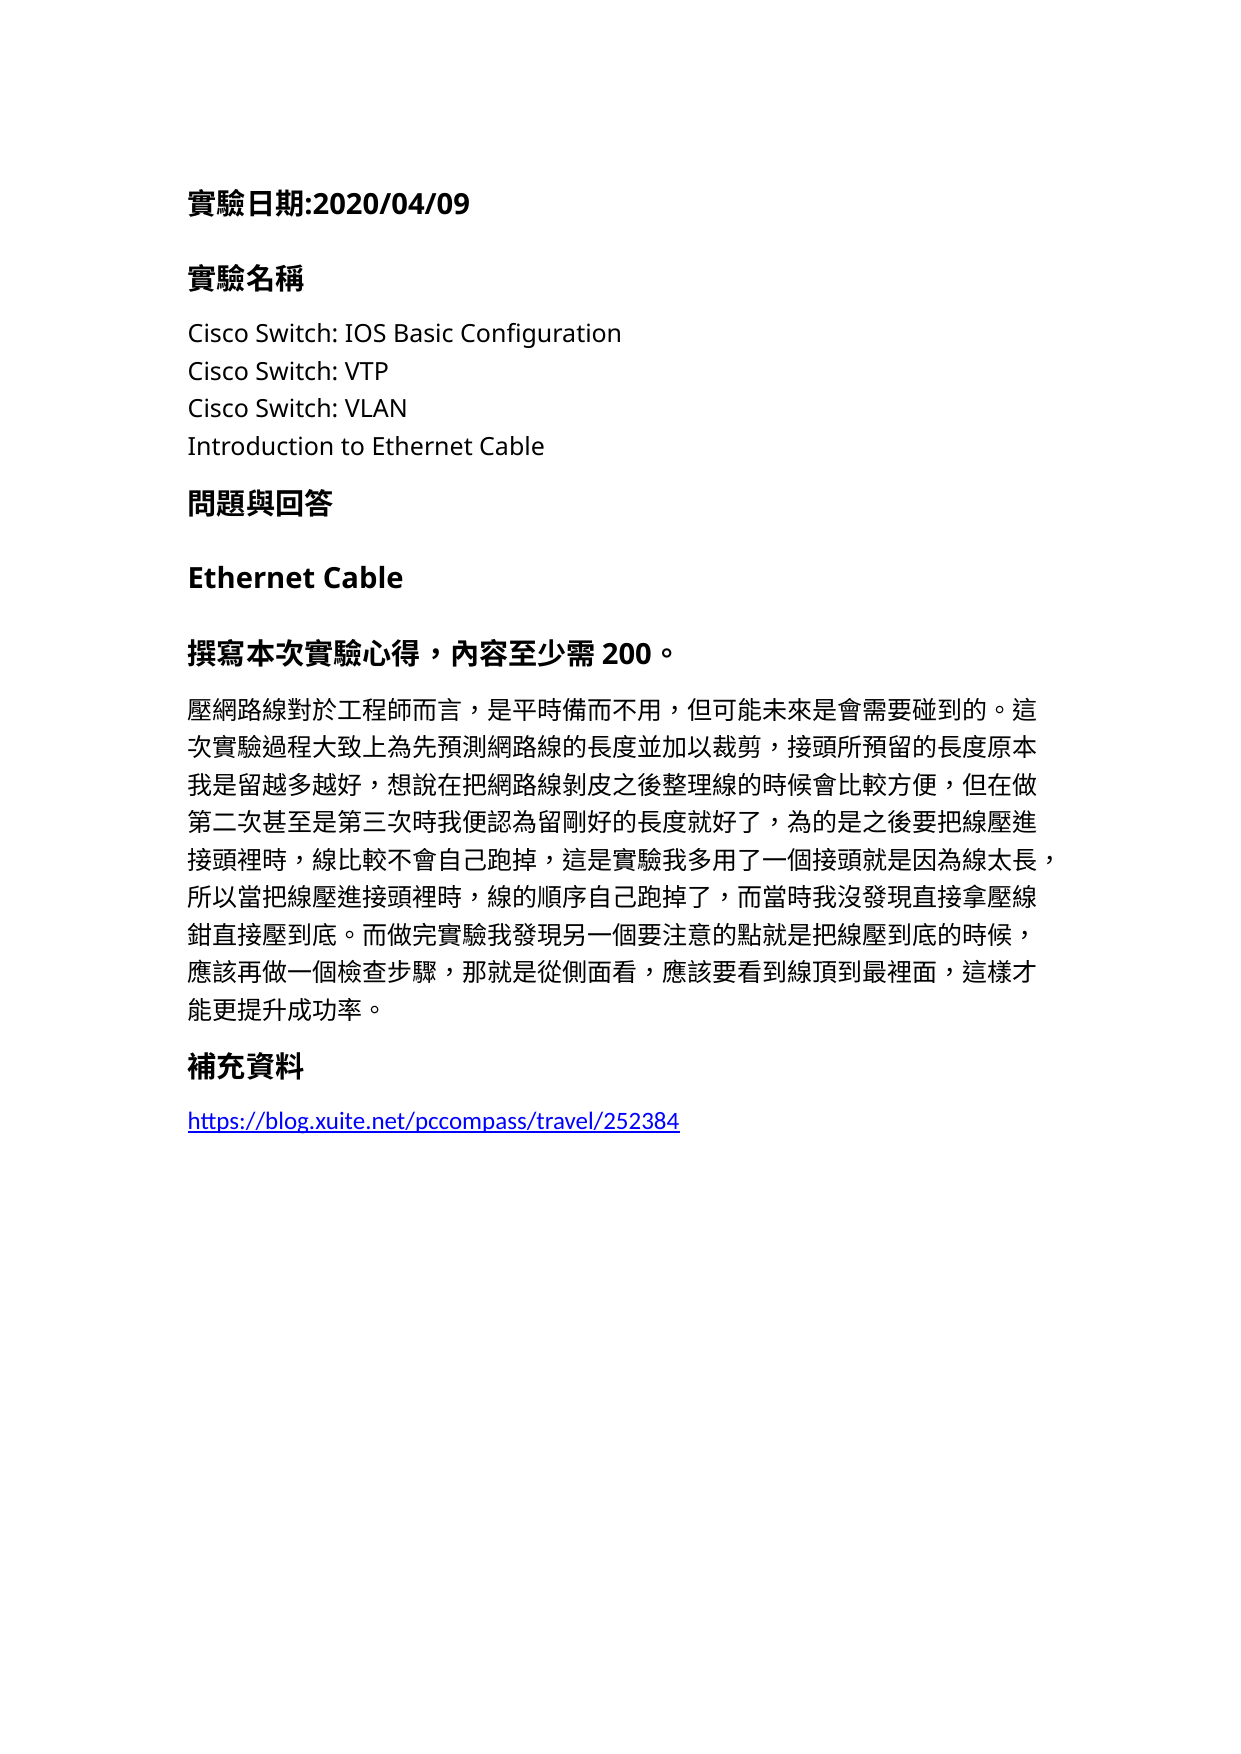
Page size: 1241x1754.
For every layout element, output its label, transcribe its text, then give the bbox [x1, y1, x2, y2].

text 實驗日期:2020/04/09 [187, 164, 1053, 239]
text Cisco Switch: VLAN [187, 389, 1053, 427]
text 問題與回答 [187, 464, 1053, 539]
text Cisco Switch: VTP [187, 352, 1053, 389]
text Introduction to Ethernet Cable [187, 427, 1053, 464]
text https://blog.xuite.net/pccompass/travel/252384 [187, 1102, 1053, 1139]
text 補充資料 [187, 1027, 1053, 1102]
text 撰寫本次實驗心得，內容至少需200。 [187, 614, 1053, 689]
text 實驗名稱 [187, 239, 1053, 314]
text 壓網路線對於工程師而言，是平時備而不用，但可能未來是會需要碰到的。這次實驗過程大致上為先預測網路線的長度並加以裁剪，接頭所預留的長度原本我是留越多越好，想說在把網路線剝皮之後整理線的時候會比較方便，但在做第二次甚至是第三次時我便認為留剛好的長度就好了，為的是之後要把線壓進接頭裡時，線比較不會自己跑掉，這是實驗我多用了一個接頭就是因為線太長，所以當把線壓進接頭裡時，線的順序自己跑掉了，而當時我沒發現直接拿壓線鉗直接壓到底。而做完實驗我發現另一個要注意的點就是把線壓到底的時候，應該再做一個檢查步驟，那就是從側面看，應該要看到線頂到最裡面，這樣才能更提升成功率。 [187, 689, 1053, 1027]
text Cisco Switch: IOS Basic Configuration [187, 314, 1053, 352]
text Ethernet Cable [187, 539, 1053, 614]
